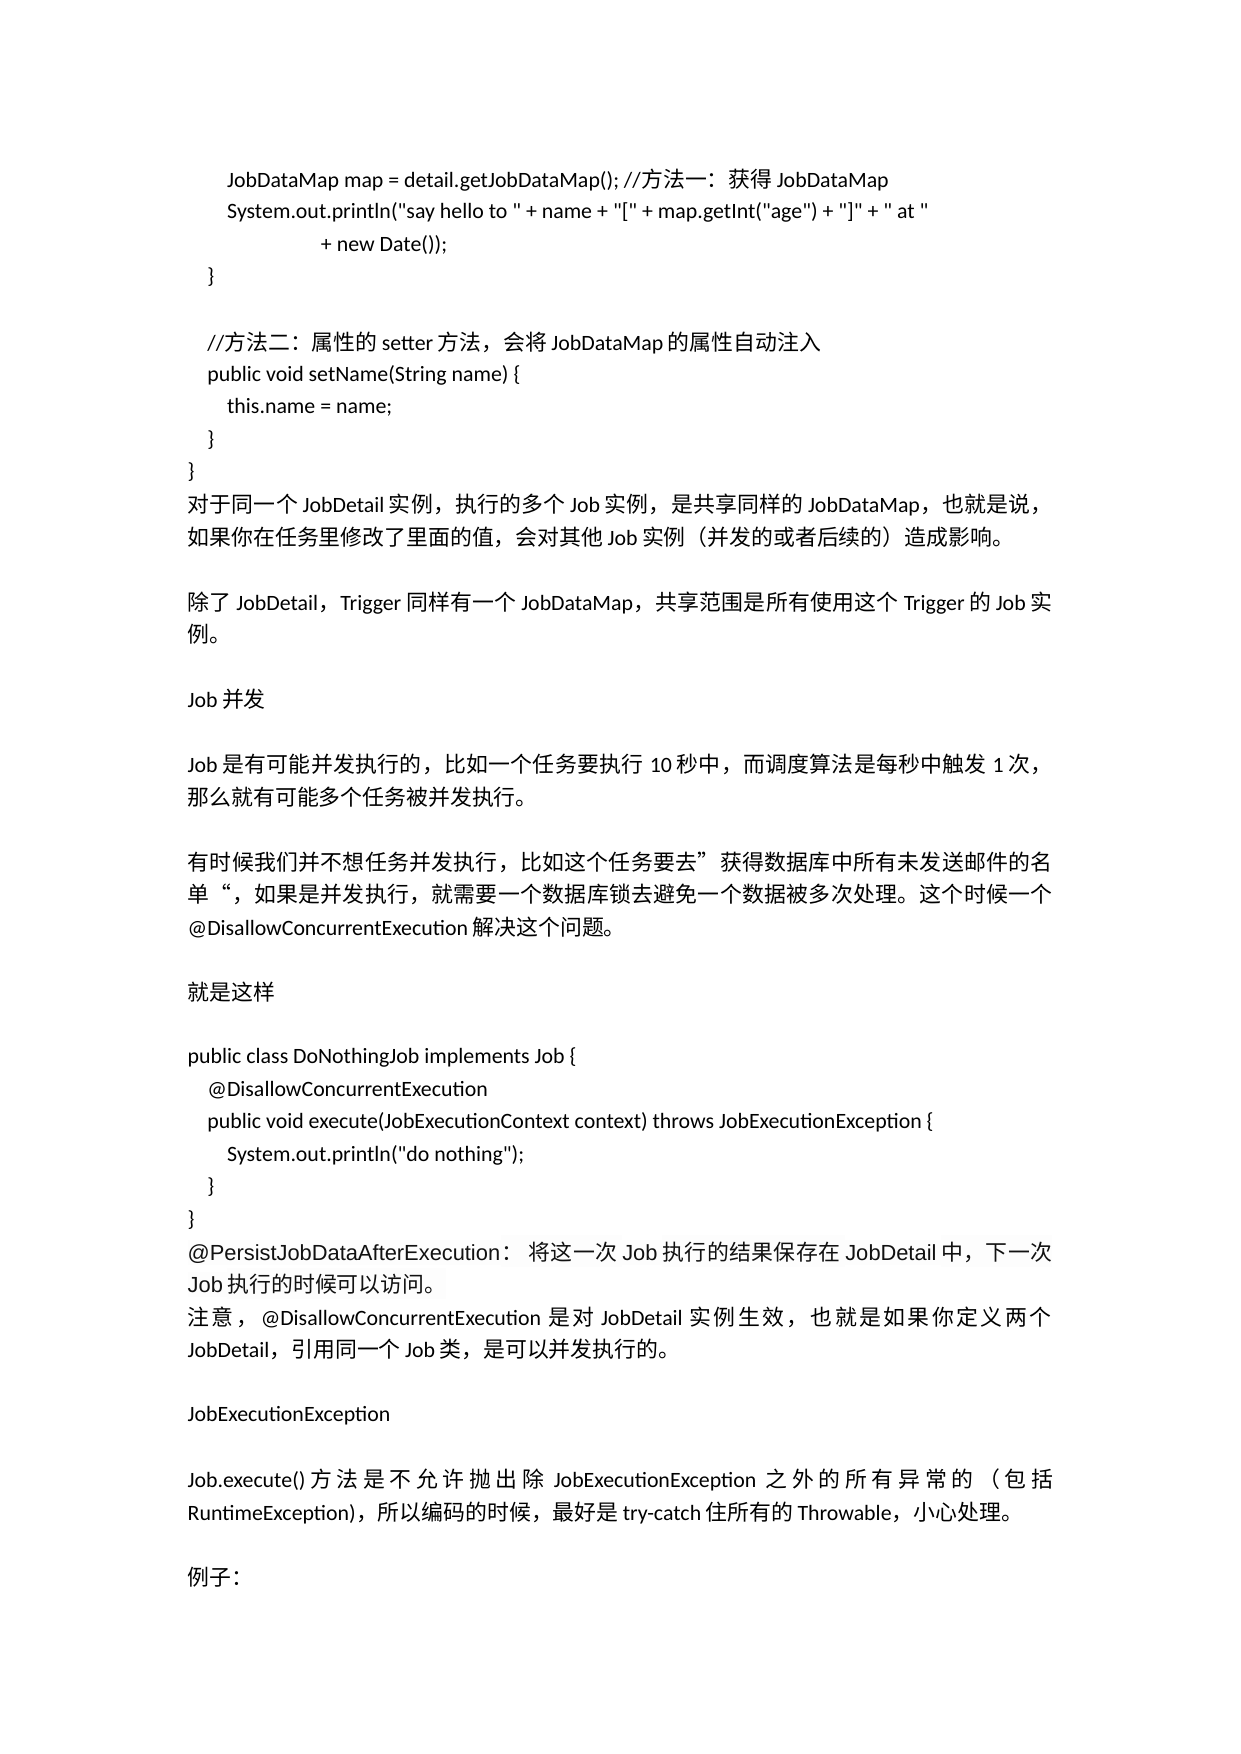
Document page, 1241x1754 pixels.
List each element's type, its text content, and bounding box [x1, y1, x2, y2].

text //方法二：属性的setter方法，会将JobDataMap的属性自动注入 [187, 324, 1053, 357]
text public class DoNothingJob implements Job { [187, 1039, 1053, 1072]
text } [187, 454, 1053, 487]
text } [187, 422, 1053, 454]
text } [187, 1202, 1053, 1234]
text @PersistJobDataAfterExecution： 将这一次Job执行的结果保存在JobDetail中，下一次Job执行的时候可以访问。 [187, 1234, 1053, 1299]
text System.out.println("say hello to " + name + "[" + map.getInt("age") + "]" + " at " [187, 194, 1053, 227]
text 有时候我们并不想任务并发执行，比如这个任务要去”获得数据库中所有未发送邮件的名单“，如果是并发执行，就需要一个数据库锁去避免一个数据被多次处理。这个时候一个@DisallowConcurrentExecution解决这个问题。 [187, 844, 1053, 942]
text } [187, 1169, 1053, 1202]
text 例子： [187, 1559, 1053, 1592]
text 对于同一个JobDetail实例，执行的多个Job实例，是共享同样的JobDataMap，也就是说，如果你在任务里修改了里面的值，会对其他Job实例（并发的或者后续的）造成影响。 [187, 487, 1053, 552]
text 注意，@DisallowConcurrentExecution是对JobDetail实例生效，也就是如果你定义两个JobDetail，引用同一个Job类，是可以并发执行的。 [187, 1299, 1053, 1364]
text this.name = name; [187, 389, 1053, 422]
text public void execute(JobExecutionContext context) throws JobExecutionException { [187, 1104, 1053, 1137]
text JobDataMap map = detail.getJobDataMap(); //方法一：获得JobDataMap [187, 162, 1053, 194]
text public void setName(String name) { [187, 357, 1053, 389]
text JobExecutionException [187, 1397, 1053, 1429]
text 除了JobDetail，Trigger同样有一个JobDataMap，共享范围是所有使用这个Trigger的Job实例。 [187, 584, 1053, 649]
text Job并发 [187, 682, 1053, 714]
text } [187, 259, 1053, 292]
text Job.execute()方法是不允许抛出除JobExecutionException之外的所有异常的（包括RuntimeException)，所以编码的时候，最好是try-catch住所有的Throwable，小心处理。 [187, 1462, 1053, 1527]
text + new Date()); [187, 227, 1053, 259]
text 就是这样 [187, 974, 1053, 1007]
text Job是有可能并发执行的，比如一个任务要执行10秒中，而调度算法是每秒中触发1次，那么就有可能多个任务被并发执行。 [187, 747, 1053, 812]
text @DisallowConcurrentExecution [187, 1072, 1053, 1104]
text System.out.println("do nothing"); [187, 1137, 1053, 1169]
